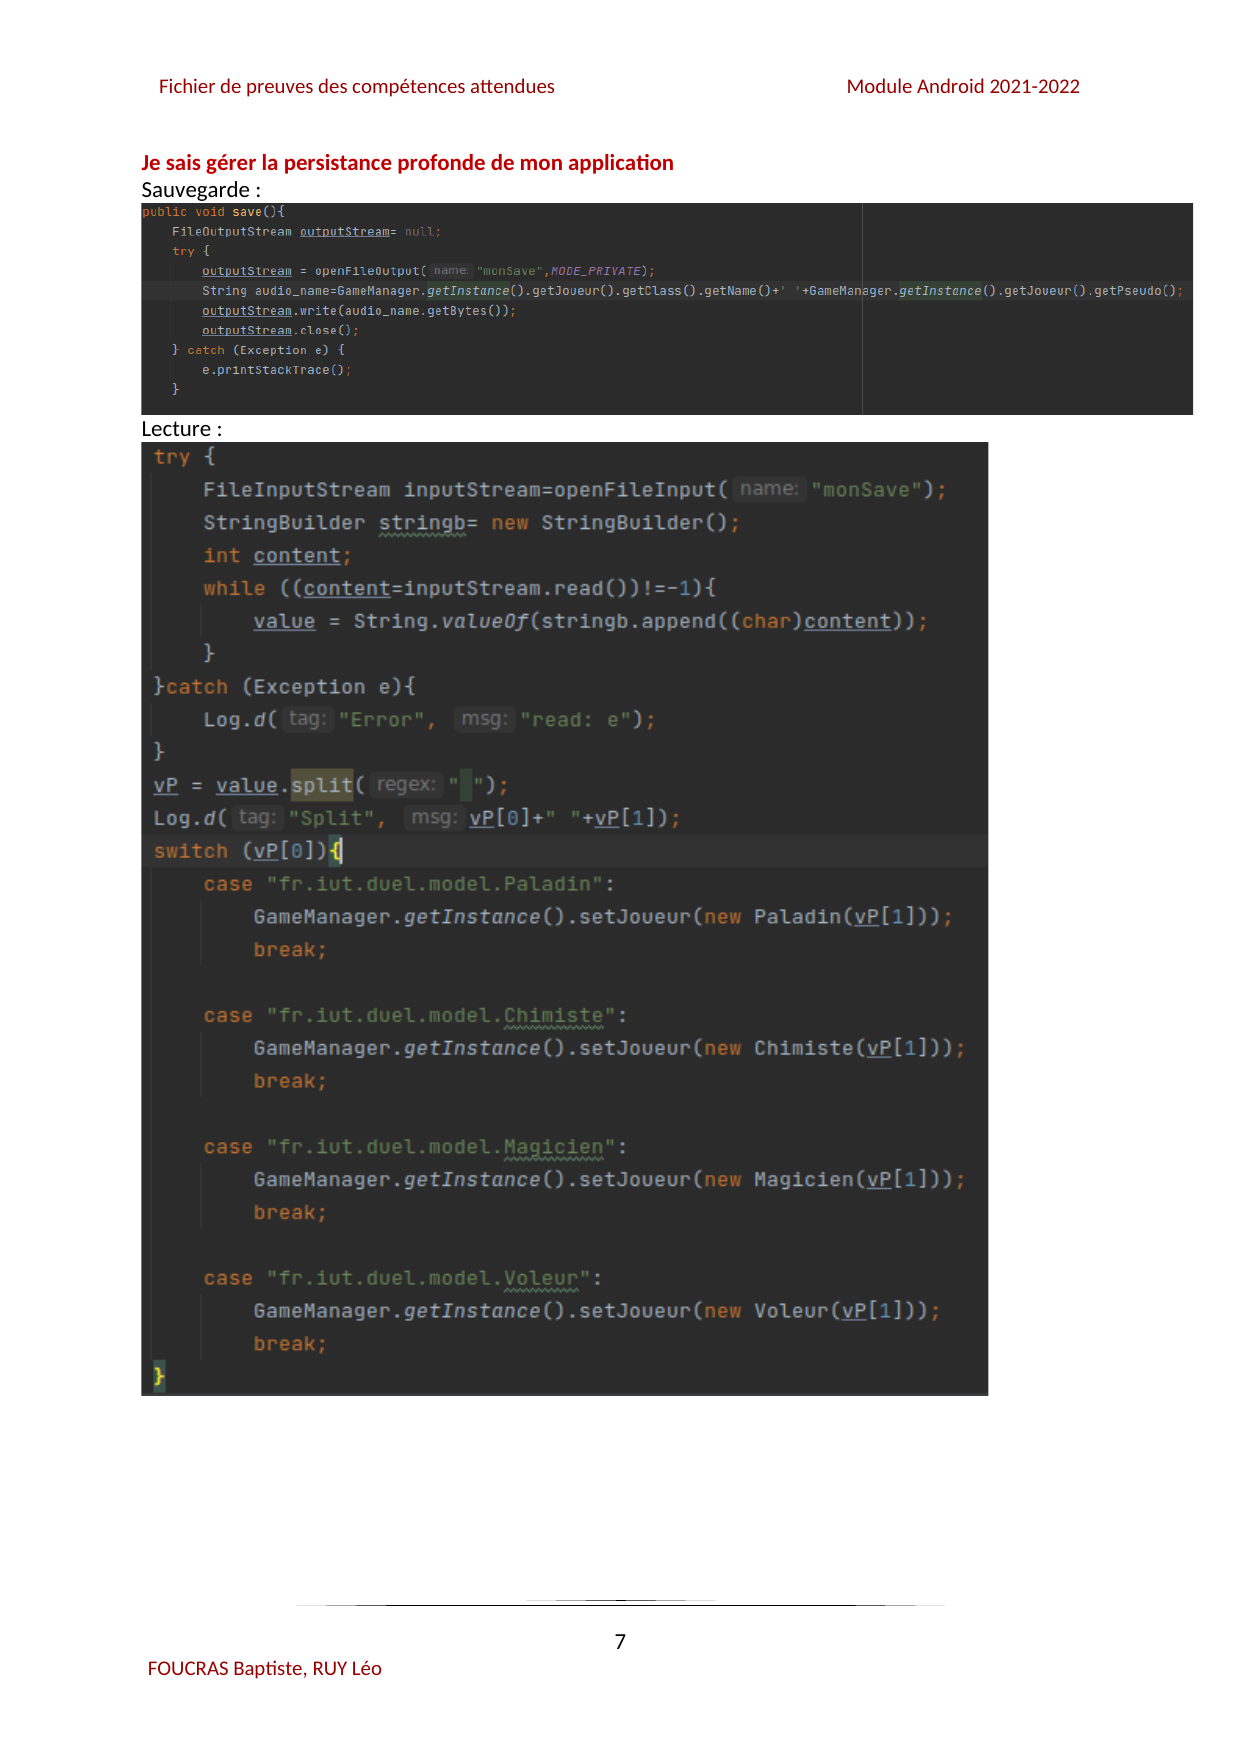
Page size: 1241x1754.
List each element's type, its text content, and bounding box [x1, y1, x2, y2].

table_header Je sais gérer la persistance profonde de mon application Sauvegarde : Lecture : [130, 148, 1204, 1395]
picture [141, 442, 989, 1396]
picture [141, 203, 1194, 415]
